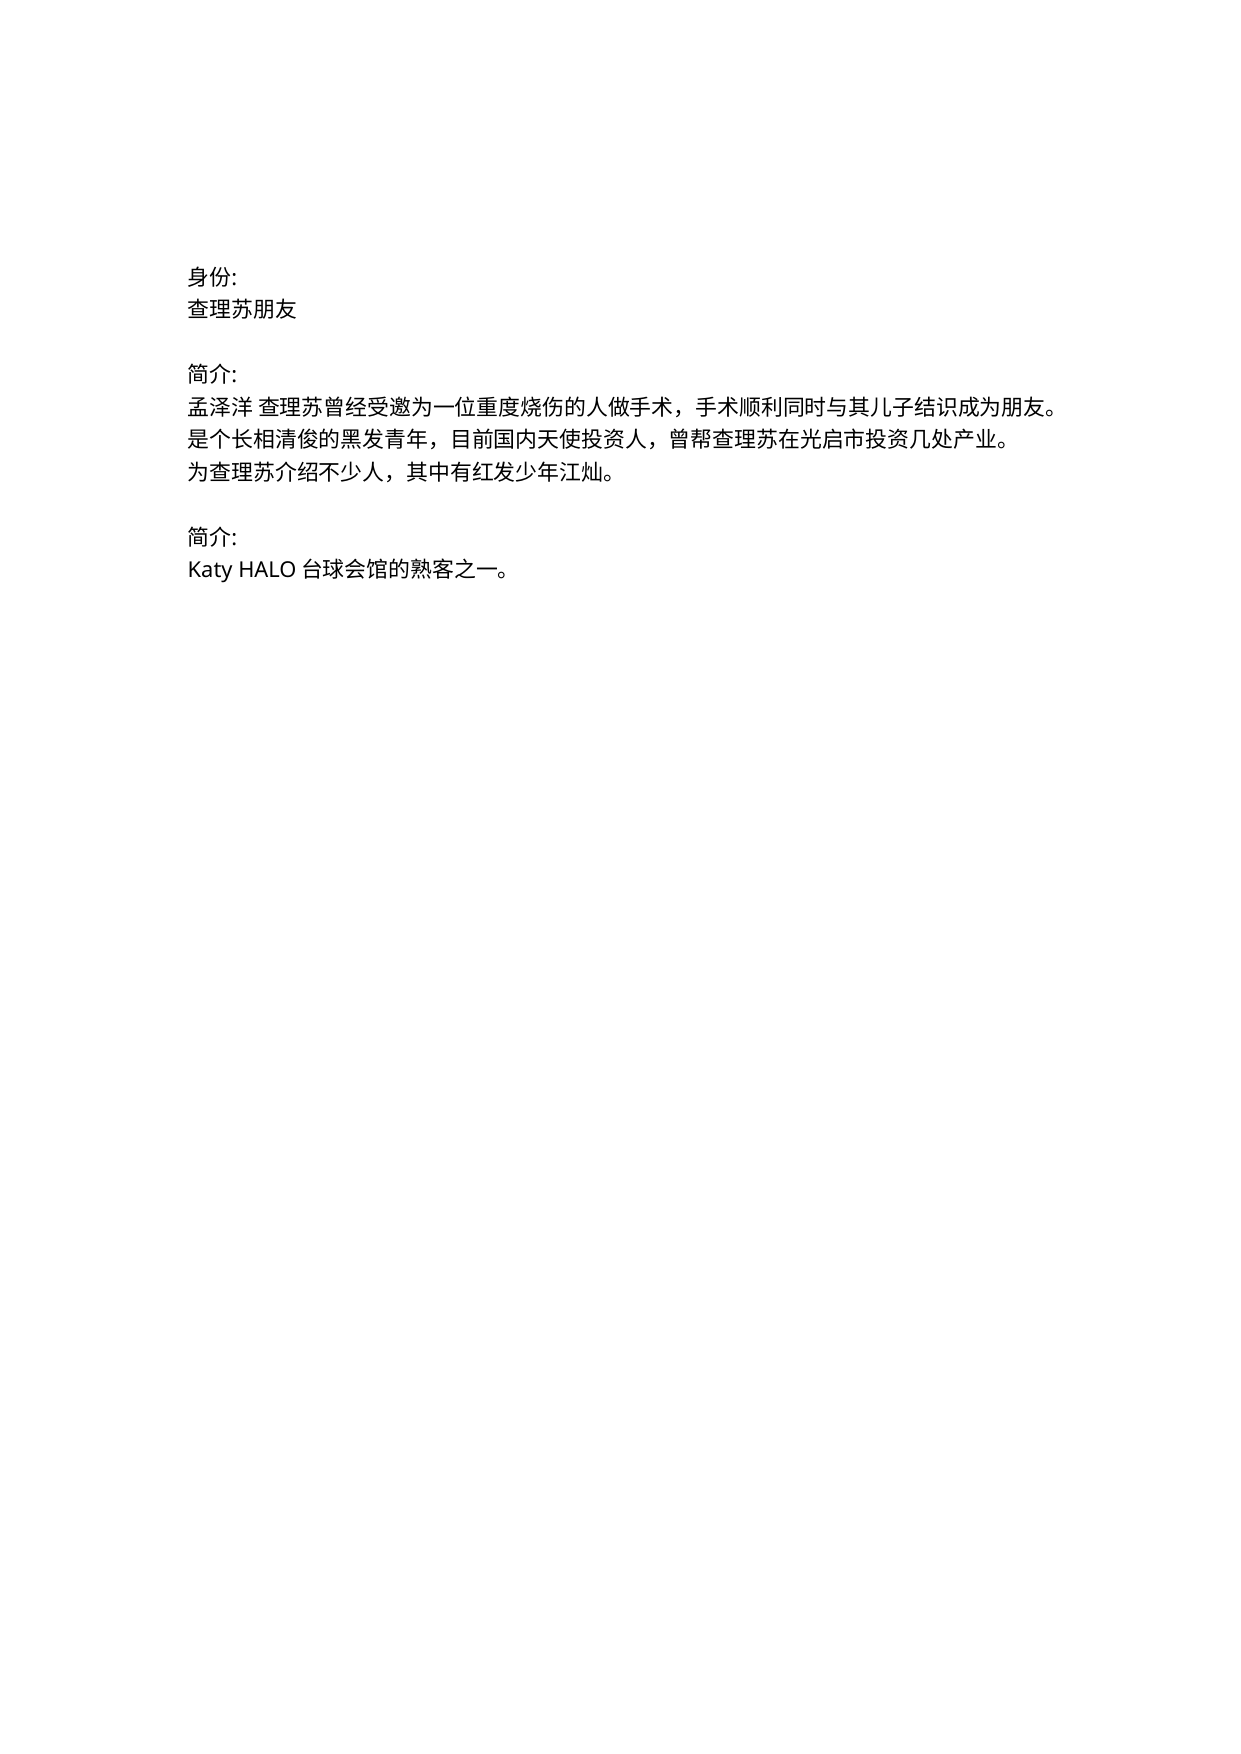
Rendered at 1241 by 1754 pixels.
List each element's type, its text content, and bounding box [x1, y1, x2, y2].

text 为查理苏介绍不少人，其中有红发少年江灿。 [187, 454, 1053, 487]
text 查理苏朋友 [187, 292, 1053, 324]
text 简介: [187, 519, 1053, 552]
text 孟泽洋 查理苏曾经受邀为一位重度烧伤的人做手术，手术顺利同时与其儿子结识成为朋友。 [187, 389, 1053, 422]
text 是个长相清俊的黑发青年，目前国内天使投资人，曾帮查理苏在光启市投资几处产业。 [187, 422, 1053, 454]
text 身份: [187, 259, 1053, 292]
text Katy HALO台球会馆的熟客之一。 [187, 552, 1053, 584]
text 简介: [187, 357, 1053, 389]
